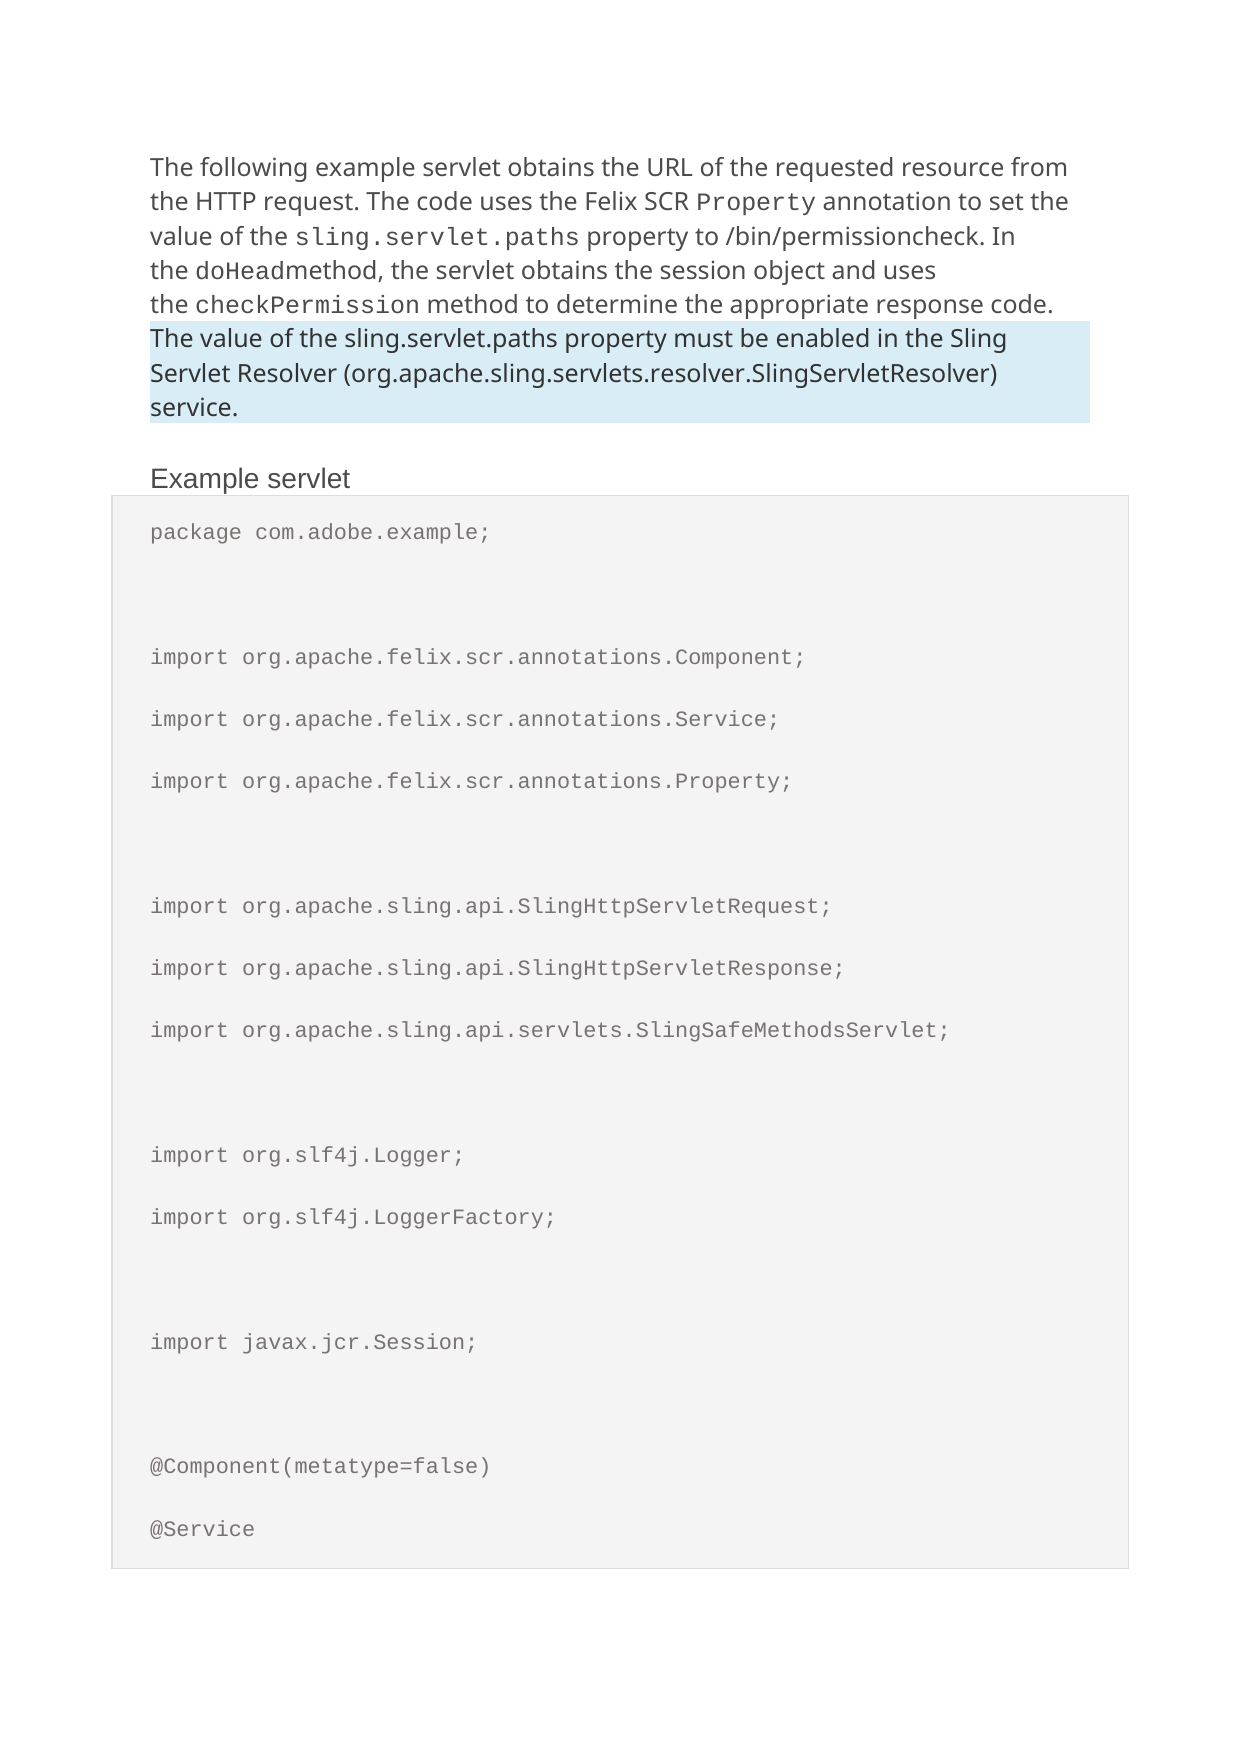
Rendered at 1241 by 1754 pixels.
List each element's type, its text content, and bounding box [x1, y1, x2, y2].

text import org.apache.sling.api.SlingHttpServletResponse; [113, 931, 1128, 982]
text import org.apache.sling.api.servlets.SlingSafeMethodsServlet; [113, 993, 1128, 1044]
text package com.adobe.example; [113, 496, 1128, 546]
text import org.apache.felix.scr.annotations.Component; [113, 619, 1128, 671]
text @Component(metatype=false) [113, 1429, 1128, 1481]
text import org.apache.sling.api.SlingHttpServletRequest; [113, 868, 1128, 920]
text import org.slf4j.LoggerFactory; [113, 1180, 1128, 1231]
text @Service [113, 1491, 1128, 1568]
text The value of the sling.servlet.paths property must be enabled in the Sling Servlet Resolver (org.apache.sling.servlets.resolver.SlingServletResolver) service. [150, 321, 1090, 423]
text import javax.jcr.Session; [113, 1304, 1128, 1356]
text import org.apache.felix.scr.annotations.Service; [113, 682, 1128, 733]
text import org.slf4j.Logger; [113, 1118, 1128, 1169]
text The following example servlet obtains the URL of the requested resource from the HTTP request. The code uses the Felix SCR Property annotation to set the value of the sling.servlet.paths property to /bin/permissioncheck. In the doHeadmethod, the servlet obtains the session object and uses the checkPermission method to determine the appropriate response code. [150, 150, 1090, 321]
text import org.apache.felix.scr.annotations.Property; [113, 744, 1128, 795]
text Example servlet [150, 462, 1090, 495]
